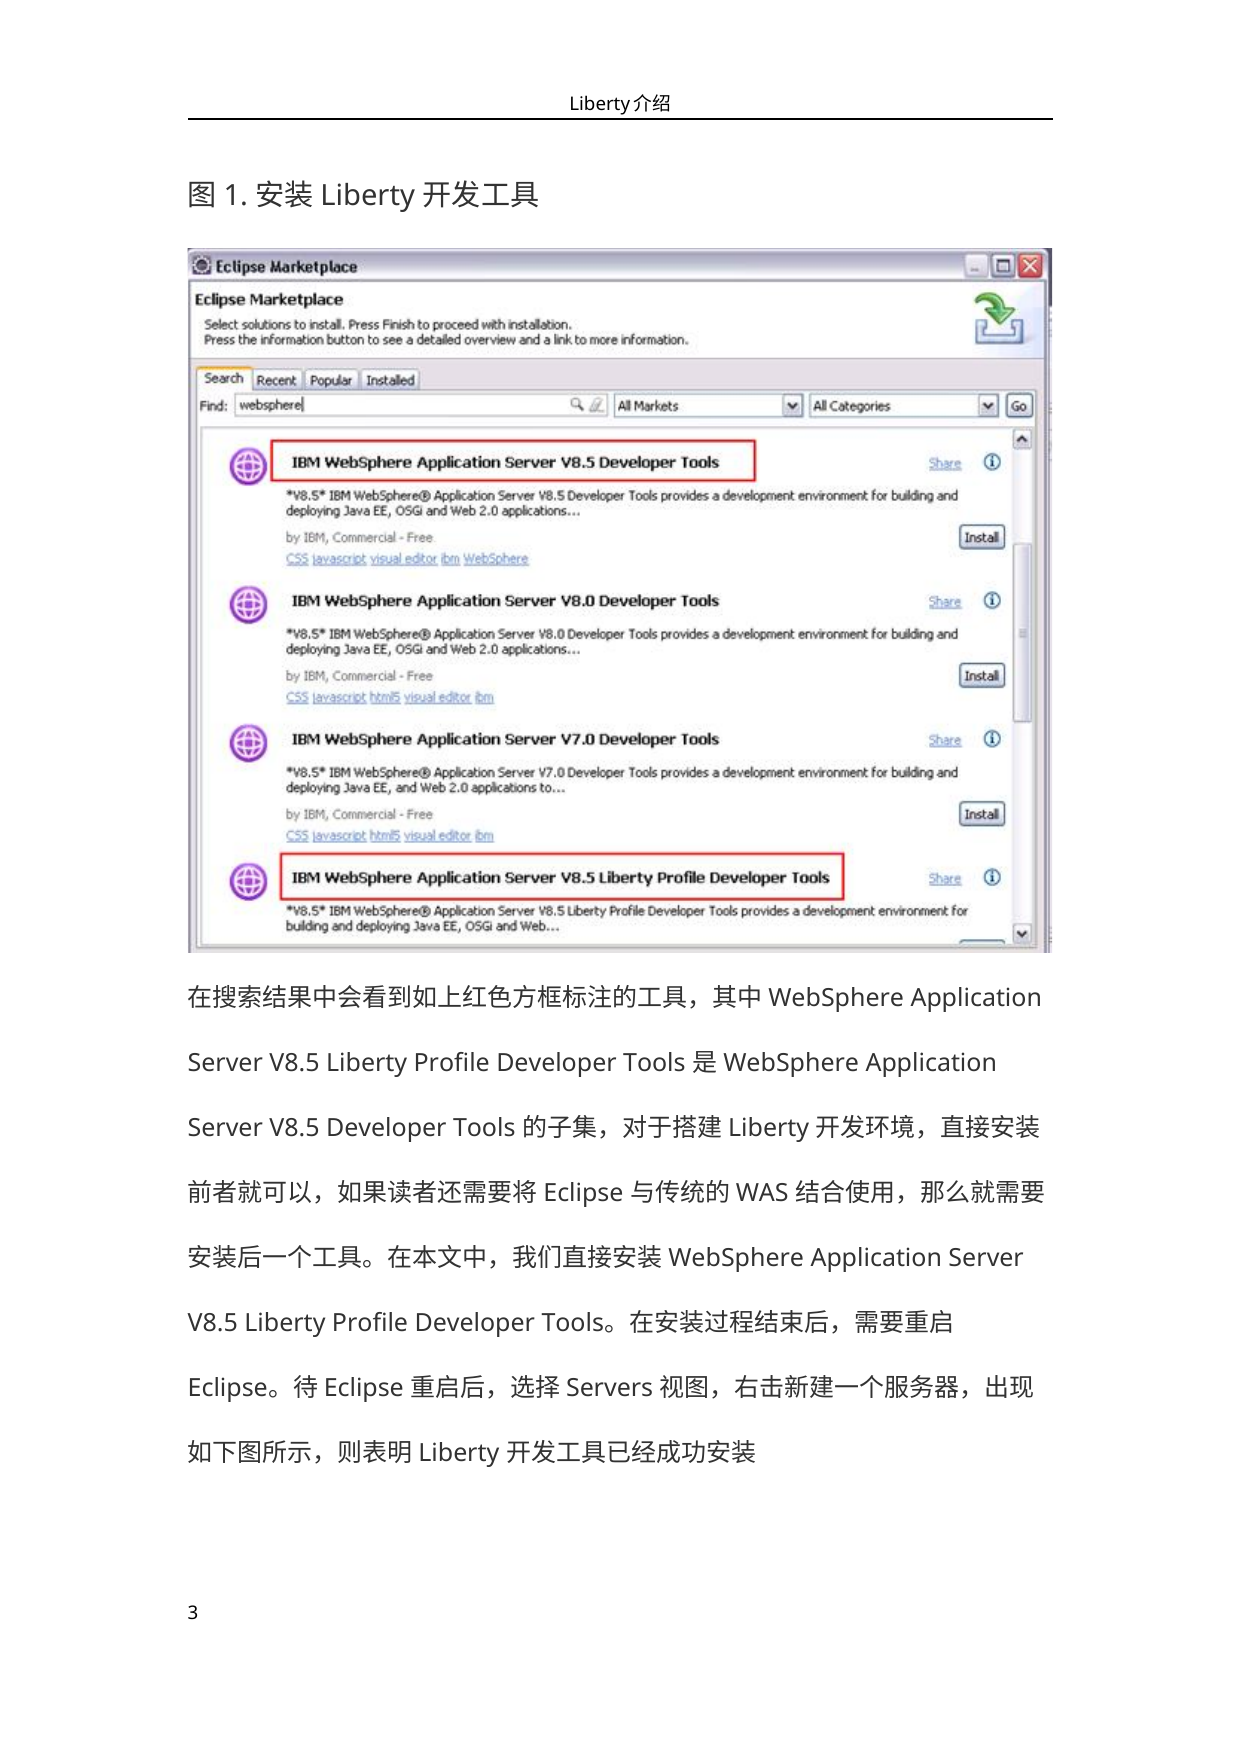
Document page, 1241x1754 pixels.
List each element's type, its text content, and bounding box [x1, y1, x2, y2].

text 在搜索结果中会看到如上红色方框标注的工具，其中 WebSphere Application Server V8.5 Liberty Profile Developer Tools 是 WebSphere Application Server V8.5 Developer Tools 的子集，对于搭建 Liberty 开发环境，直接安装前者就可以，如果读者还需要将 Eclipse 与传统的 WAS 结合使用，那么就需要安装后一个工具。在本文中，我们直接安装 WebSphere Application Server V8.5 Liberty Profile Developer Tools。在安装过程结束后，需要重启 Eclipse。待 Eclipse 重启后，选择 Servers 视图，右击新建一个服务器，出现如下图所示，则表明 Liberty 开发工具已经成功安装 [187, 963, 1053, 1483]
subtitle 图 1. 安装 Liberty 开发工具 [187, 160, 1053, 225]
picture [187, 248, 1053, 953]
